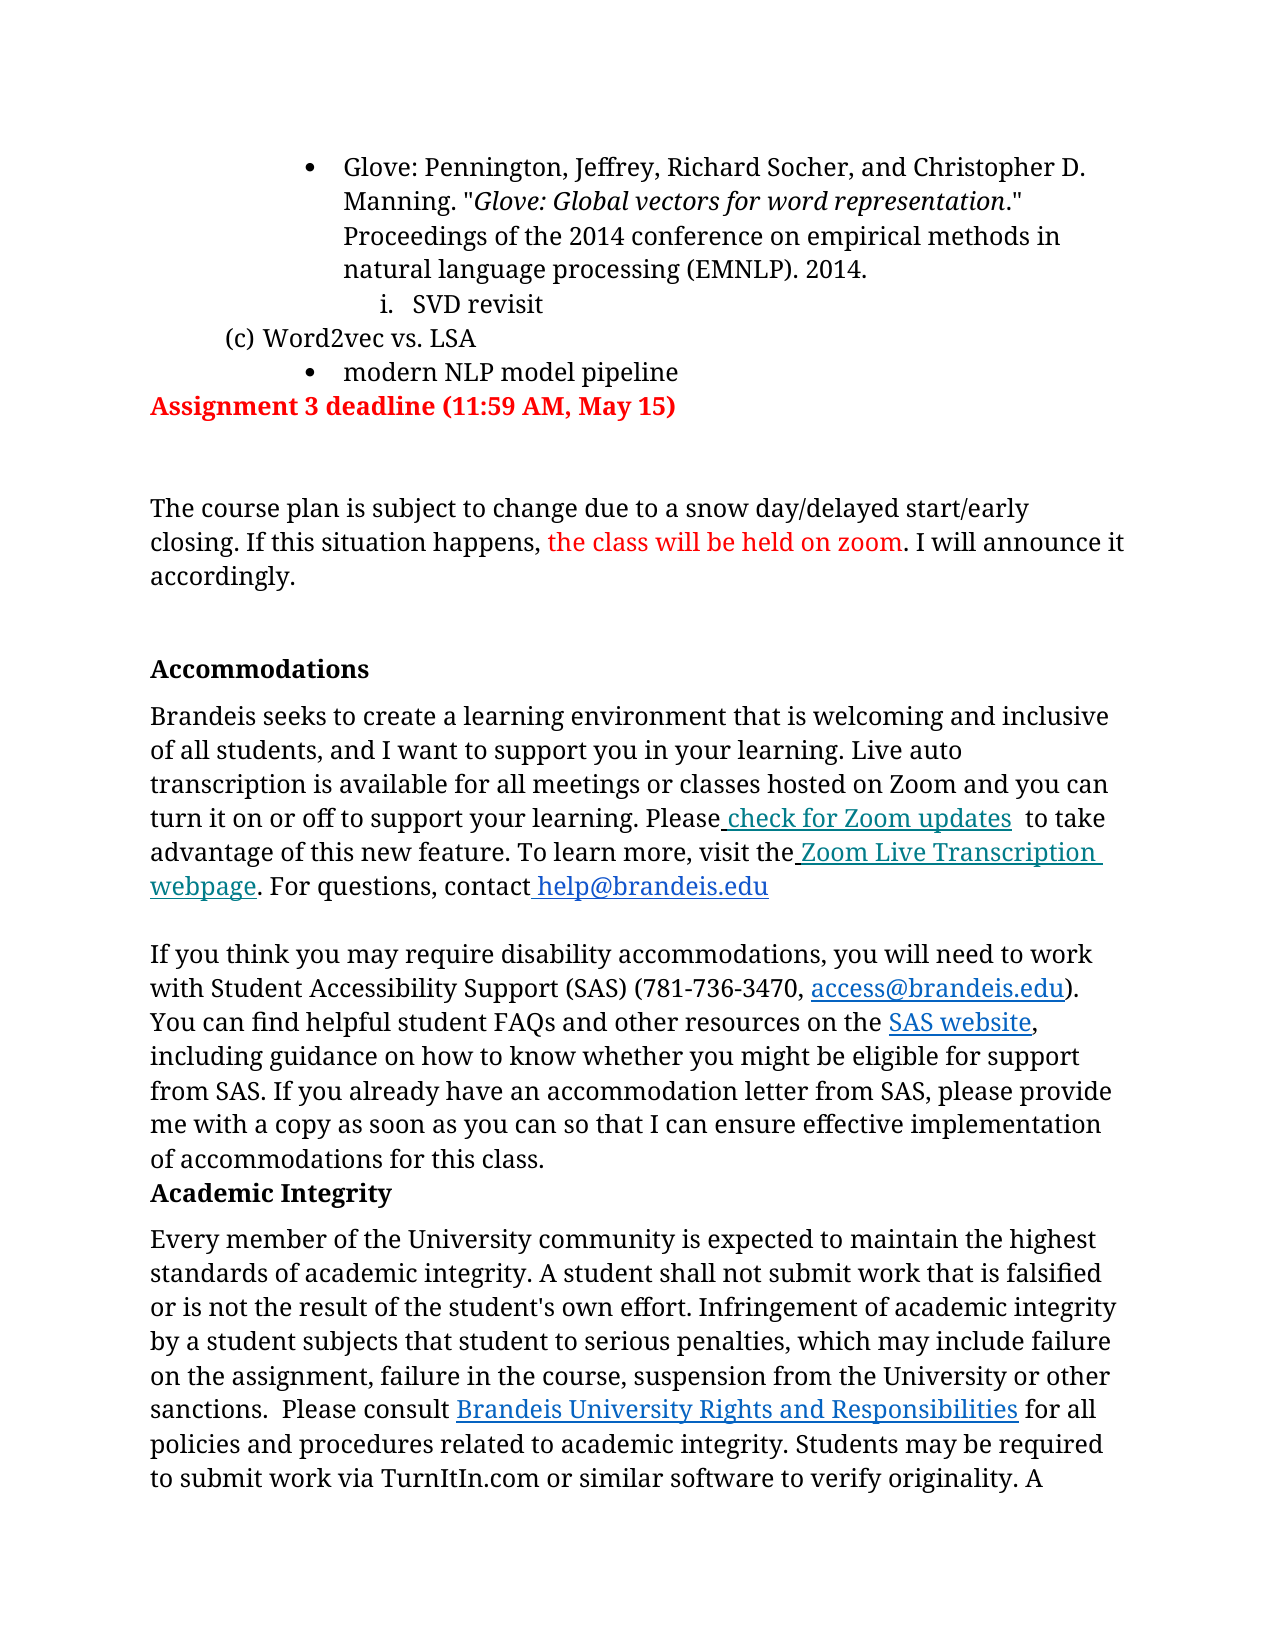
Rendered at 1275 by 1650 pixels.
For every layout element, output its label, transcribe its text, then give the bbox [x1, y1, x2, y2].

text Accommodations [150, 652, 1125, 686]
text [150, 1222, 1125, 1494]
list SVD revisit [394, 286, 1125, 320]
text The course plan is subject to change due to a snow day/delayed start/early closing. If this situation happens, the class will be held on zoom. I will announce it accordingly. [150, 491, 1125, 593]
list Glove: Pennington, Jeffrey, Richard Socher, and Christopher D. Manning. "Glove: Global vectors for word representation." Proceedings of the 2014 conference on empirical methods in natural language processing (EMNLP). 2014. [306, 150, 1125, 286]
list modern NLP model pipeline [306, 354, 1125, 388]
text Academic Integrity [150, 1175, 1125, 1209]
text If you think you may require disability accommodations, you will need to work with Student Accessibility Support (SAS) (781-736-3470, access@brandeis.edu). You can find helpful student FAQs and other resources on the SAS website, including guidance on how to know whether you might be eligible for support from SAS. If you already have an accommodation letter from SAS, please provide me with a copy as soon as you can so that I can ensure effective implementation of accommodations for this class. [150, 937, 1125, 1175]
text Assignment 3 deadline (11:59 AM, May 15) [150, 388, 1125, 422]
text Brandeis seeks to create a learning environment that is welcoming and inclusive of all students, and I want to support you in your learning. Live auto transcription is available for all meetings or classes hosted on Zoom and you can turn it on or off to support your learning. Please check for Zoom updates to take advantage of this new feature. To learn more, visit the Zoom Live Transcription webpage. For questions, contact help@brandeis.edu [150, 698, 1125, 903]
list Word2vec vs. LSA [225, 320, 1125, 354]
